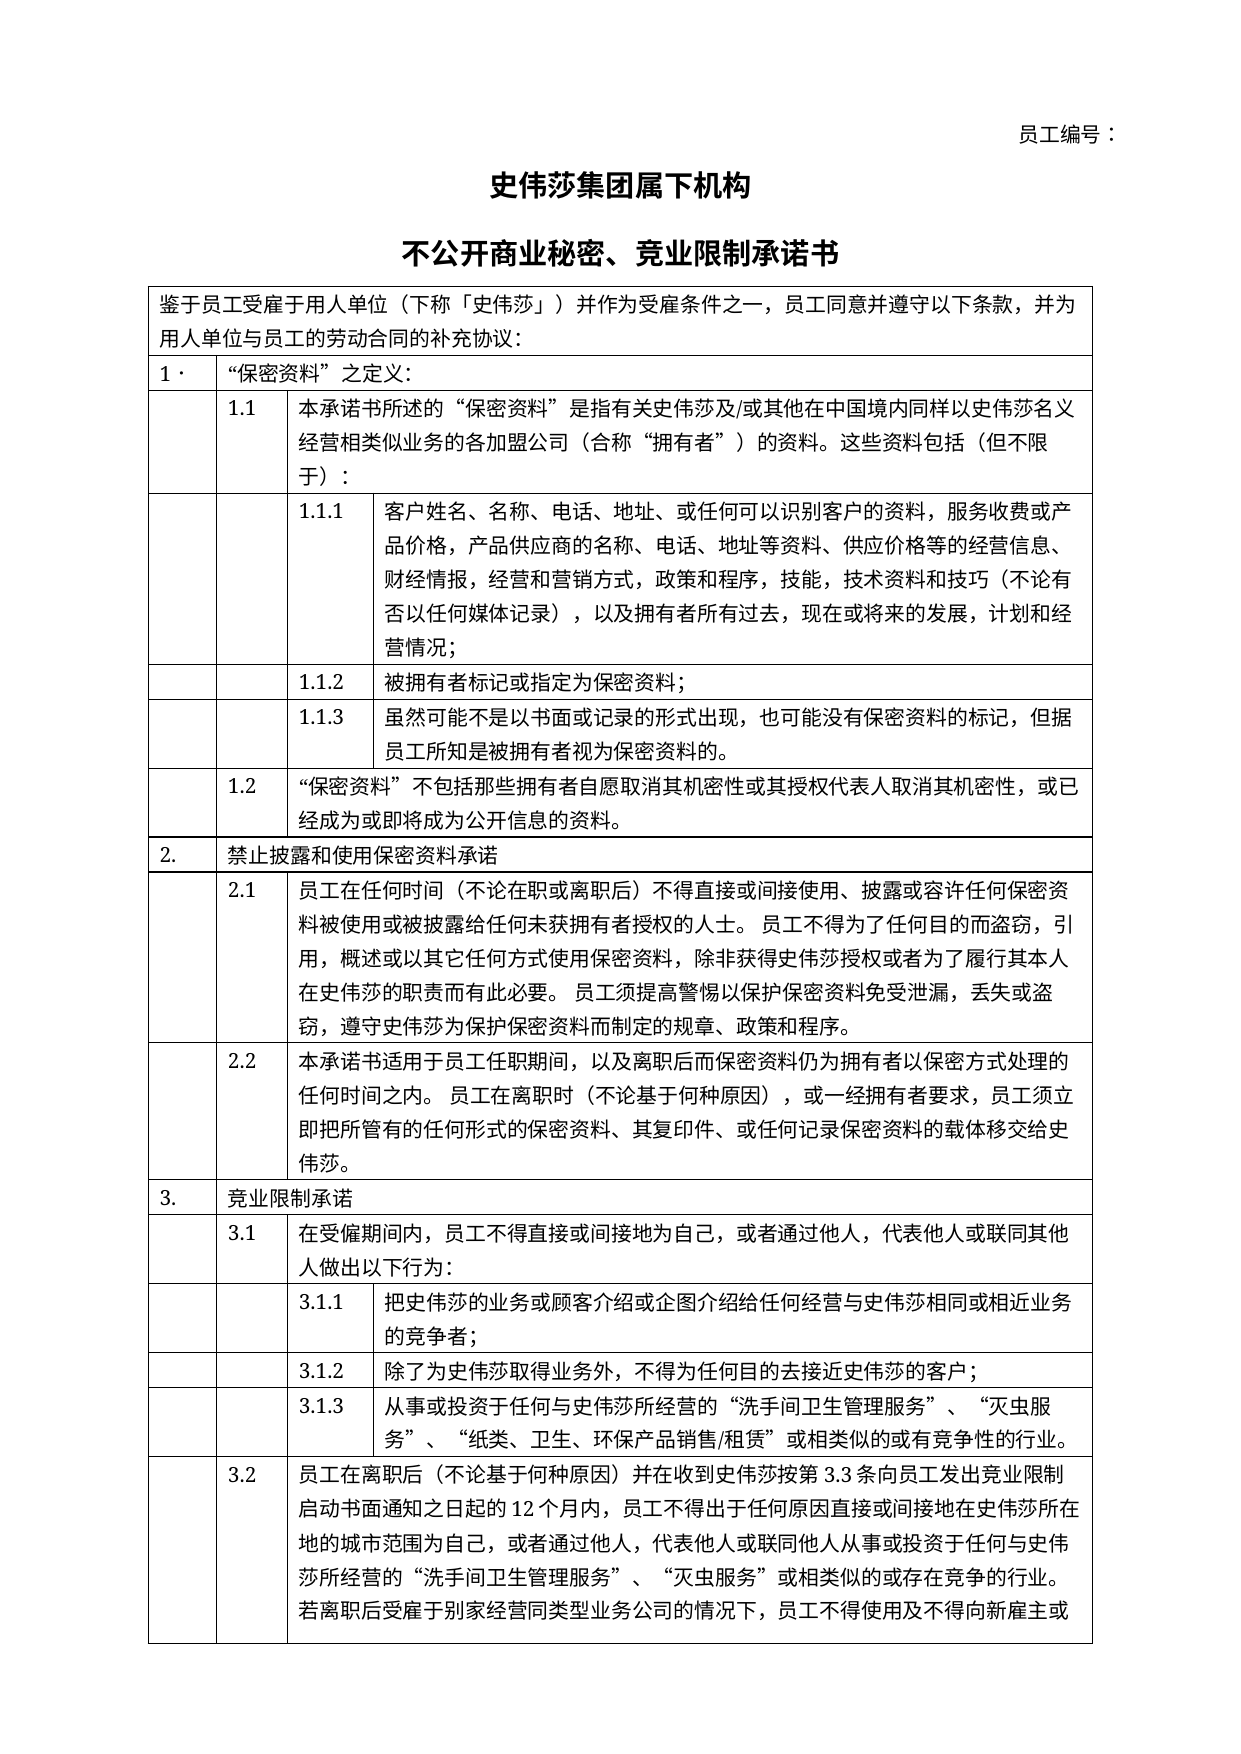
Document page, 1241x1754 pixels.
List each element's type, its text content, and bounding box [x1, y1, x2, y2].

table_cell 1.1.3 [288, 700, 373, 767]
table_cell 3.1.1 [288, 1284, 373, 1352]
table_cell 1.1.2 [288, 665, 373, 698]
text 不公开商业秘密、竞业限制承诺书 [118, 218, 1122, 286]
table_cell 2.2 [217, 1043, 287, 1179]
table_cell 1.1 [217, 391, 287, 493]
table_cell 从事或投资于任何与史伟莎所经营的“洗手间卫生管理服务”、“灭虫服务”、“纸类、卫生、环保产品销售/租赁”或相类似的或有竞争性的行业。 [374, 1388, 1092, 1456]
table_cell “保密资料”不包括那些拥有者自愿取消其机密性或其授权代表人取消其机密性，或已经成为或即将成为公开信息的资料。 [288, 769, 1092, 836]
table_cell [149, 769, 216, 836]
table_cell 除了为史伟莎取得业务外，不得为任何目的去接近史伟莎的客户； [374, 1353, 1092, 1387]
table_cell 本承诺书适用于员工任职期间，以及离职后而保密资料仍为拥有者以保密方式处理的任何时间之内。 员工在离职时（不论基于何种原因），或一经拥有者要求，员工须立即把所管有的任何形式的保密资料、其复印件、或任何记录保密资料的载体移交给史伟莎。 [288, 1043, 1092, 1179]
table_cell 被拥有者标记或指定为保密资料； [374, 665, 1092, 698]
table_cell 2.1 [217, 873, 287, 1042]
text 史伟莎集团属下机构 [118, 150, 1122, 218]
table_cell 2. [149, 838, 216, 871]
table_cell [217, 1284, 287, 1352]
table_cell [217, 1353, 287, 1387]
table_cell 在受僱期间内，员工不得直接或间接地为自己，或者通过他人，代表他人或联同其他人做出以下行为： [288, 1215, 1092, 1283]
table_cell 禁止披露和使用保密资料承诺 [217, 838, 1092, 871]
table_cell [149, 1457, 216, 1643]
text 员工编号： [118, 116, 1122, 150]
table_cell 员工在任何时间（不论在职或离职后）不得直接或间接使用、披露或容许任何保密资料被使用或被披露给任何未获拥有者授权的人士。 员工不得为了任何目的而盗窃，引用，概述或以其它任何方式使用保密资料，除非获得史伟莎授权或者为了履行其本人在史伟莎的职责而有此必要。 员工须提高警惕以保护保密资料免受泄漏，丢失或盗窃，遵守史伟莎为保护保密资料而制定的规章、政策和程序。 [288, 873, 1092, 1042]
table_cell [217, 665, 287, 698]
table_cell [149, 1043, 216, 1179]
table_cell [288, 1457, 1092, 1643]
table_cell [149, 391, 216, 493]
table_cell [149, 1353, 216, 1387]
table_header 鉴于员工受雇于用人单位（下称「史伟莎」）并作为受雇条件之一，员工同意并遵守以下条款，并为用人单位与员工的劳动合同的补充协议： [149, 287, 1092, 355]
table_cell 3.1 [217, 1215, 287, 1283]
table_cell [217, 494, 287, 663]
table_cell 1.1.1 [288, 494, 373, 663]
table_cell “保密资料”之定义： [217, 356, 1092, 390]
table_cell [149, 494, 216, 663]
table_cell [217, 1388, 287, 1456]
table_cell [149, 1388, 216, 1456]
table_cell 竞业限制承诺 [217, 1180, 1092, 1214]
table_cell 3.2 [217, 1457, 287, 1643]
table_cell 本承诺书所述的“保密资料”是指有关史伟莎及/或其他在中国境内同样以史伟莎名义经营相类似业务的各加盟公司（合称“拥有者”）的资料。这些资料包括（但不限于）： [288, 391, 1092, 493]
table_cell 把史伟莎的业务或顾客介绍或企图介绍给任何经营与史伟莎相同或相近业务的竞争者； [374, 1284, 1092, 1352]
table_cell [149, 665, 216, 698]
table_cell [149, 700, 216, 767]
table_cell 1． [149, 356, 216, 390]
table_cell [149, 873, 216, 1042]
table_cell 1.2 [217, 769, 287, 836]
table_cell 3. [149, 1180, 216, 1214]
table_cell [217, 700, 287, 767]
table_cell [149, 1215, 216, 1283]
table_cell 3.1.2 [288, 1353, 373, 1387]
table_cell 客户姓名、名称、电话、地址、或任何可以识别客户的资料，服务收费或产品价格，产品供应商的名称、电话、地址等资料、供应价格等的经营信息、财经情报，经营和营销方式，政策和程序，技能，技术资料和技巧（不论有否以任何媒体记录），以及拥有者所有过去，现在或将来的发展，计划和经营情况； [374, 494, 1092, 663]
table_cell 虽然可能不是以书面或记录的形式出现，也可能没有保密资料的标记，但据员工所知是被拥有者视为保密资料的。 [374, 700, 1092, 767]
table_cell 3.1.3 [288, 1388, 373, 1456]
table_cell [149, 1284, 216, 1352]
